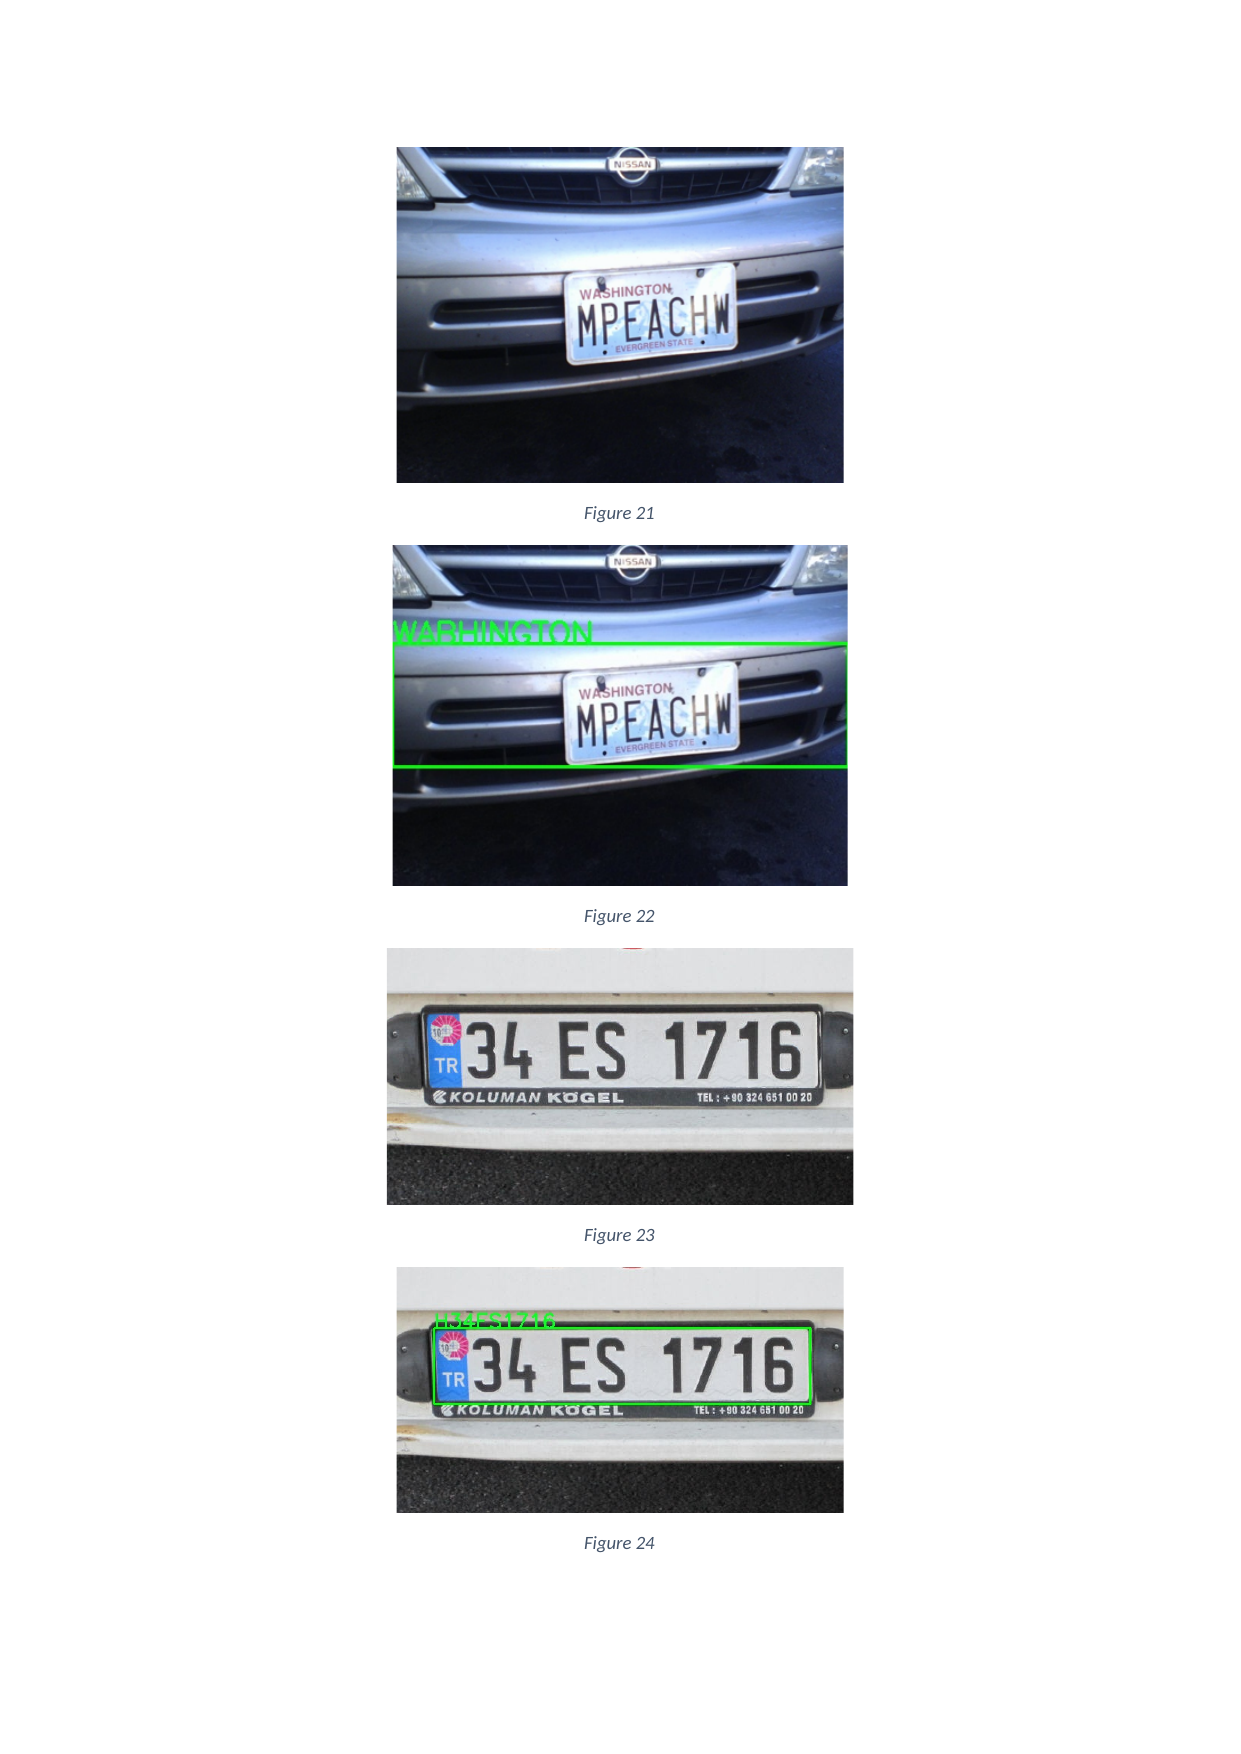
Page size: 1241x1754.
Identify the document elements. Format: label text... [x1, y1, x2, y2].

text Figure 22 [148, 904, 1093, 927]
picture [386, 948, 854, 1205]
picture [392, 545, 848, 886]
text Figure 21 [148, 501, 1093, 524]
text Figure 23 [148, 1223, 1093, 1246]
picture [396, 1267, 844, 1513]
text Figure 24 [148, 1531, 1093, 1554]
picture [396, 147, 844, 483]
